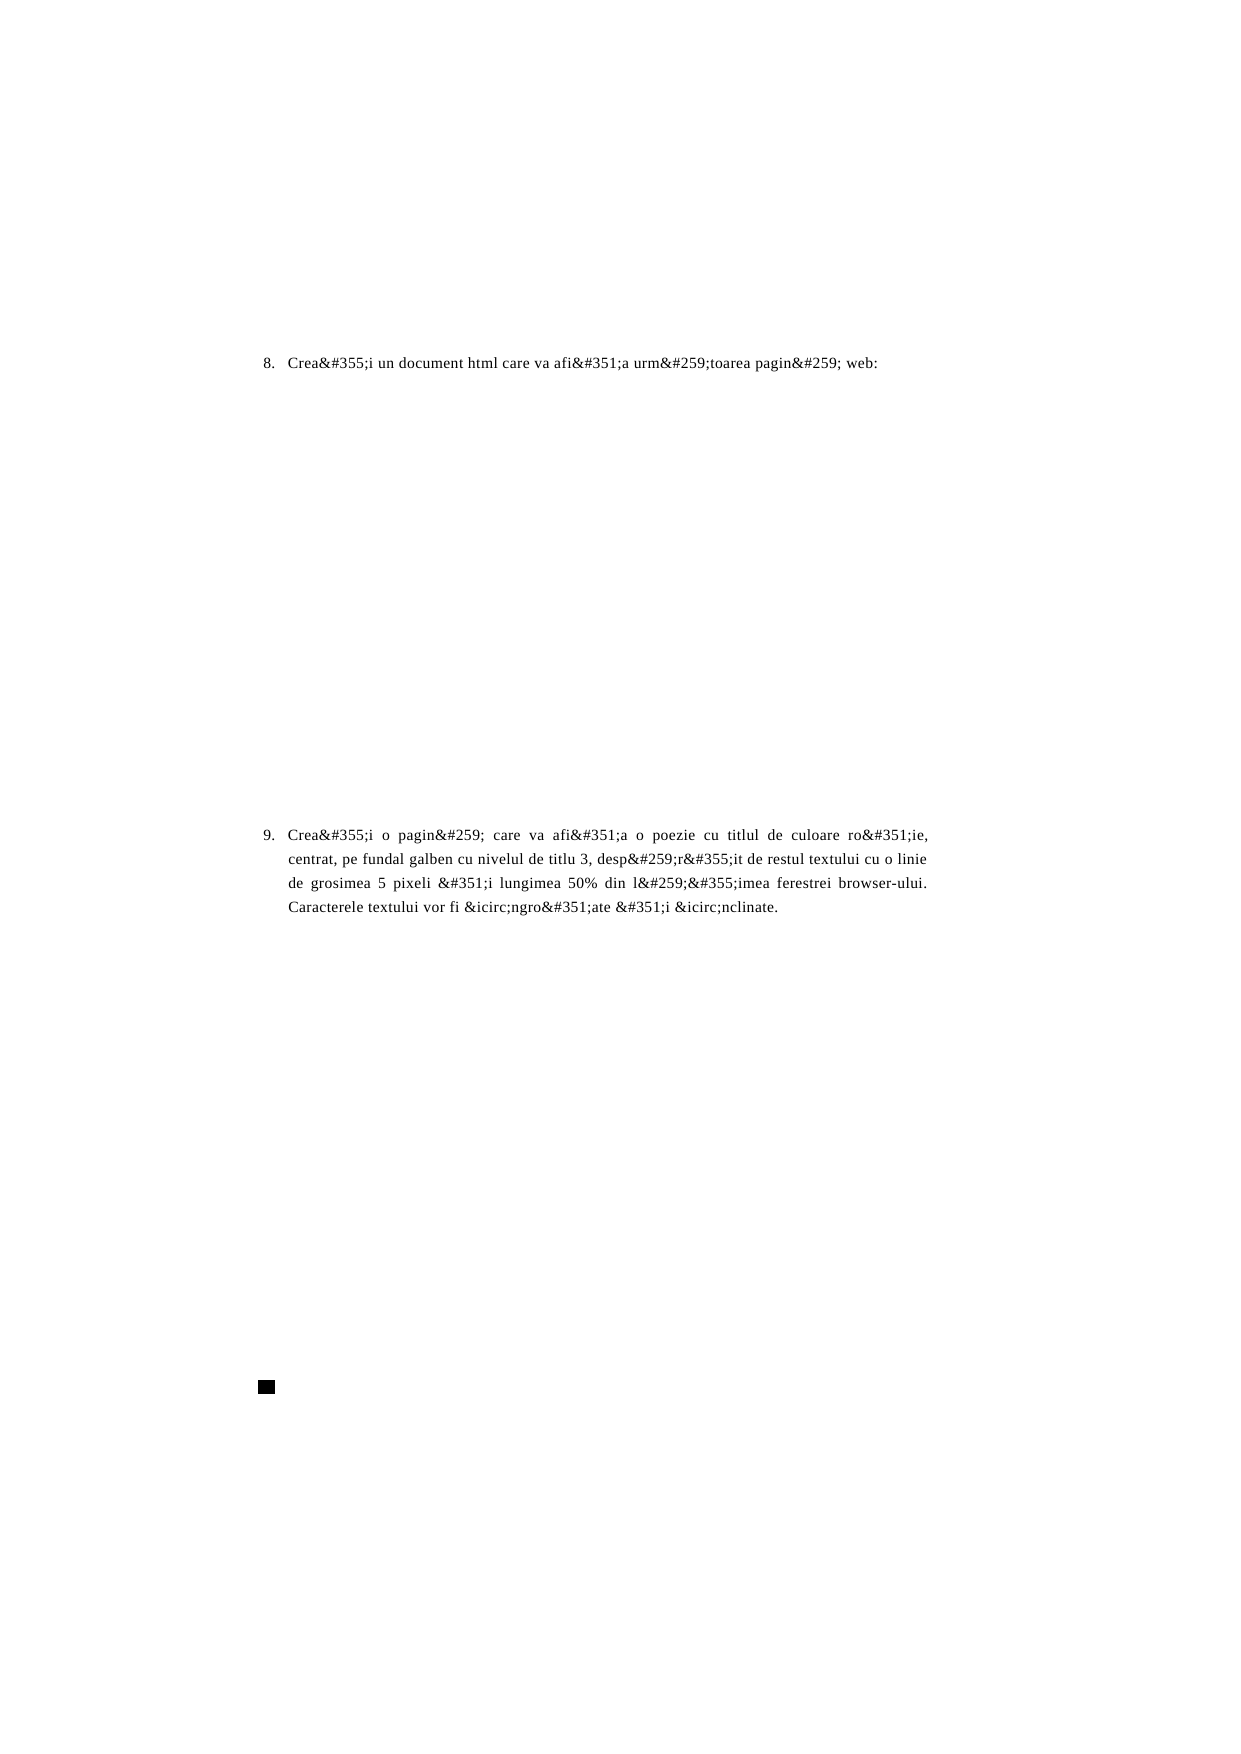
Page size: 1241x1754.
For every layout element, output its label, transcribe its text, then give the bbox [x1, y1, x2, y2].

list Crea&#355;i o pagin&#259; care va afi&#351;a o poezie cu titlul de culoare ro&#351;ie, centrat, pe fundal galben cu nivelul de titlu 3, desp&#259;r&#355;it de restul textului cu o linie de grosimea 5 pixeli &#351;i lungimea 50% din l&#259;&#355;imea ferestrei browser-ului. Caracterele textului vor fi &icirc;ngro&#351;ate &#351;i &icirc;nclinate. [263, 821, 929, 917]
list Crea&#355;i un document html care va afi&#351;a urm&#259;toarea pagin&#259; web: [263, 356, 879, 372]
text 16 [258, 1380, 275, 1394]
